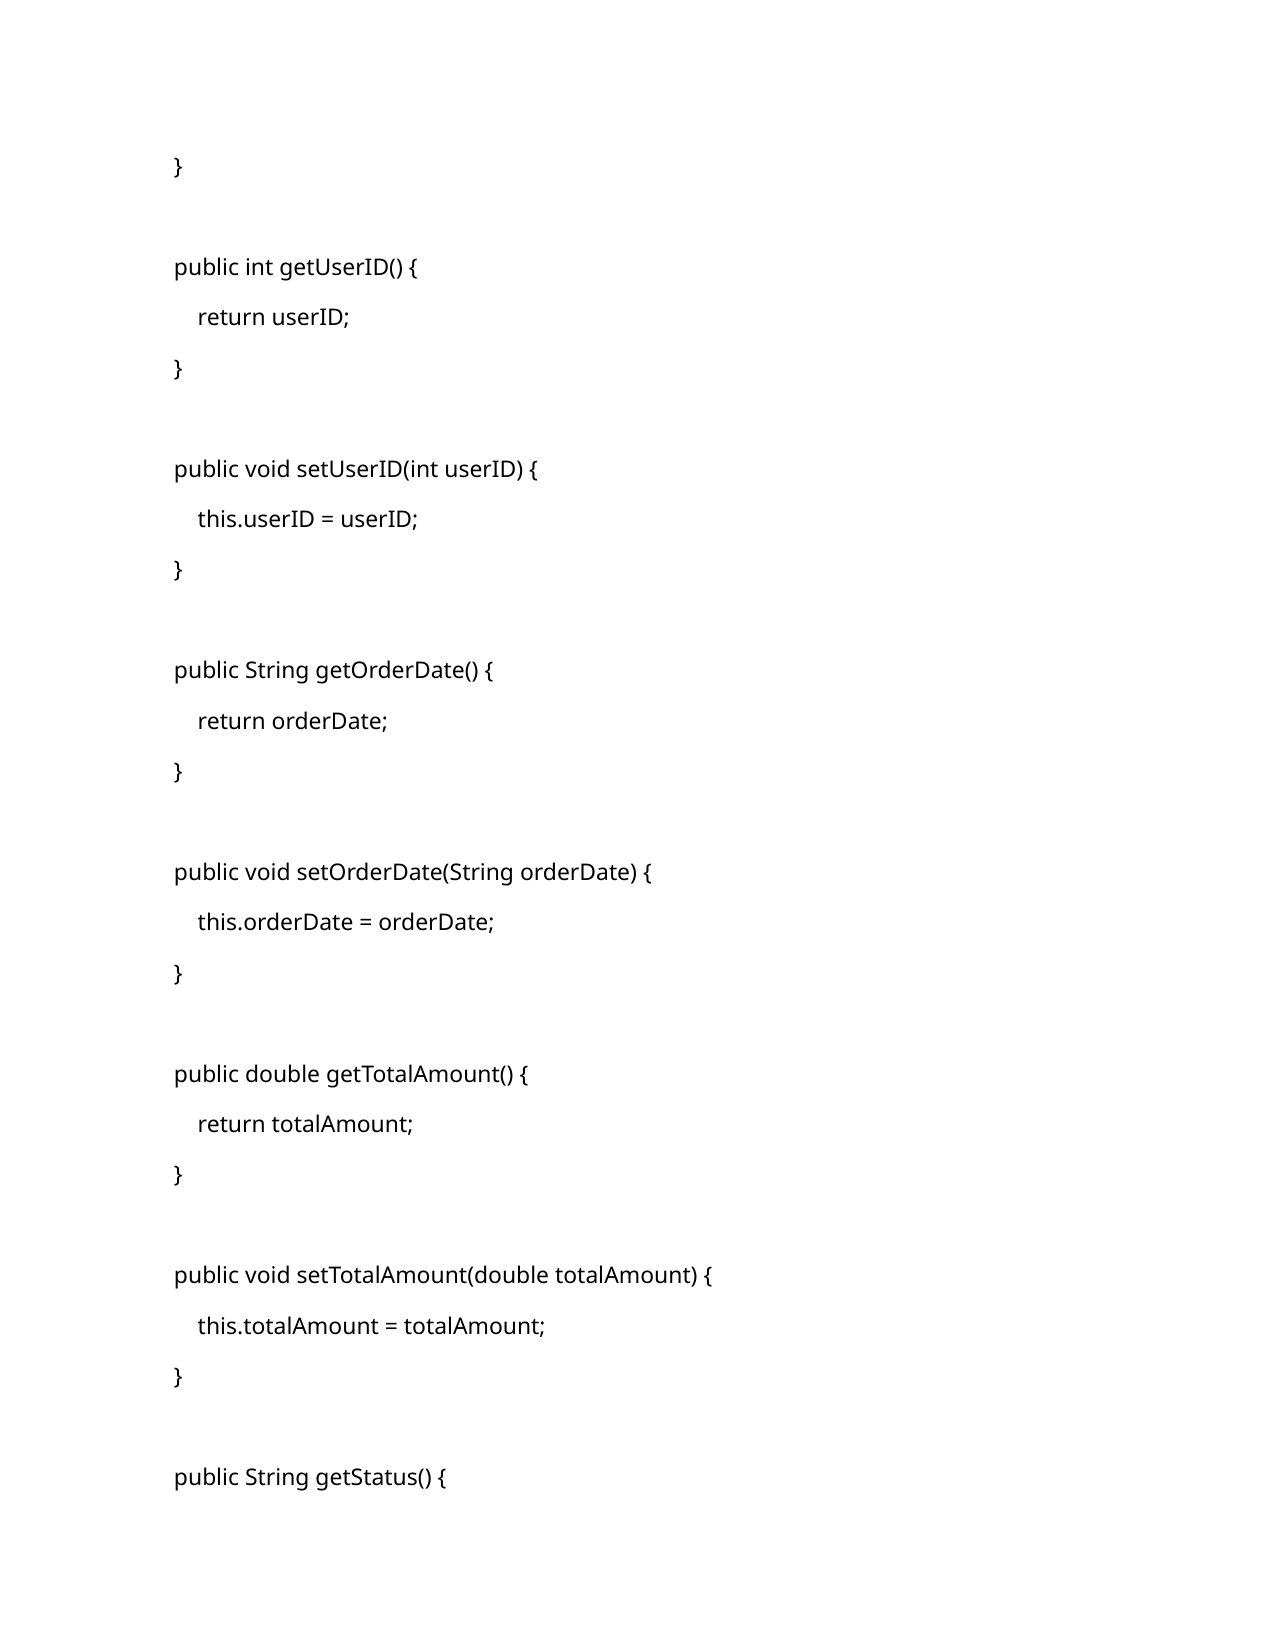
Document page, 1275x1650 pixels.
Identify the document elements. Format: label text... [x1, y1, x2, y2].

text } [150, 1360, 1125, 1391]
text public void setUserID(int userID) { [150, 452, 1125, 484]
text public String getOrderDate() { [150, 654, 1125, 685]
text } [150, 755, 1125, 786]
text this.orderDate = orderDate; [150, 906, 1125, 937]
text public int getUserID() { [150, 251, 1125, 282]
text } [150, 553, 1125, 584]
text return userID; [150, 301, 1125, 332]
text } [150, 352, 1125, 383]
text this.totalAmount = totalAmount; [150, 1309, 1125, 1341]
text this.userID = userID; [150, 503, 1125, 534]
text return totalAmount; [150, 1108, 1125, 1139]
text public void setTotalAmount(double totalAmount) { [150, 1259, 1125, 1290]
text public void setOrderDate(String orderDate) { [150, 856, 1125, 887]
text return orderDate; [150, 704, 1125, 736]
text public double getTotalAmount() { [150, 1057, 1125, 1089]
text } [150, 957, 1125, 988]
text public String getStatus() { [150, 1461, 1125, 1492]
text } [150, 1158, 1125, 1189]
text } [150, 150, 1125, 181]
